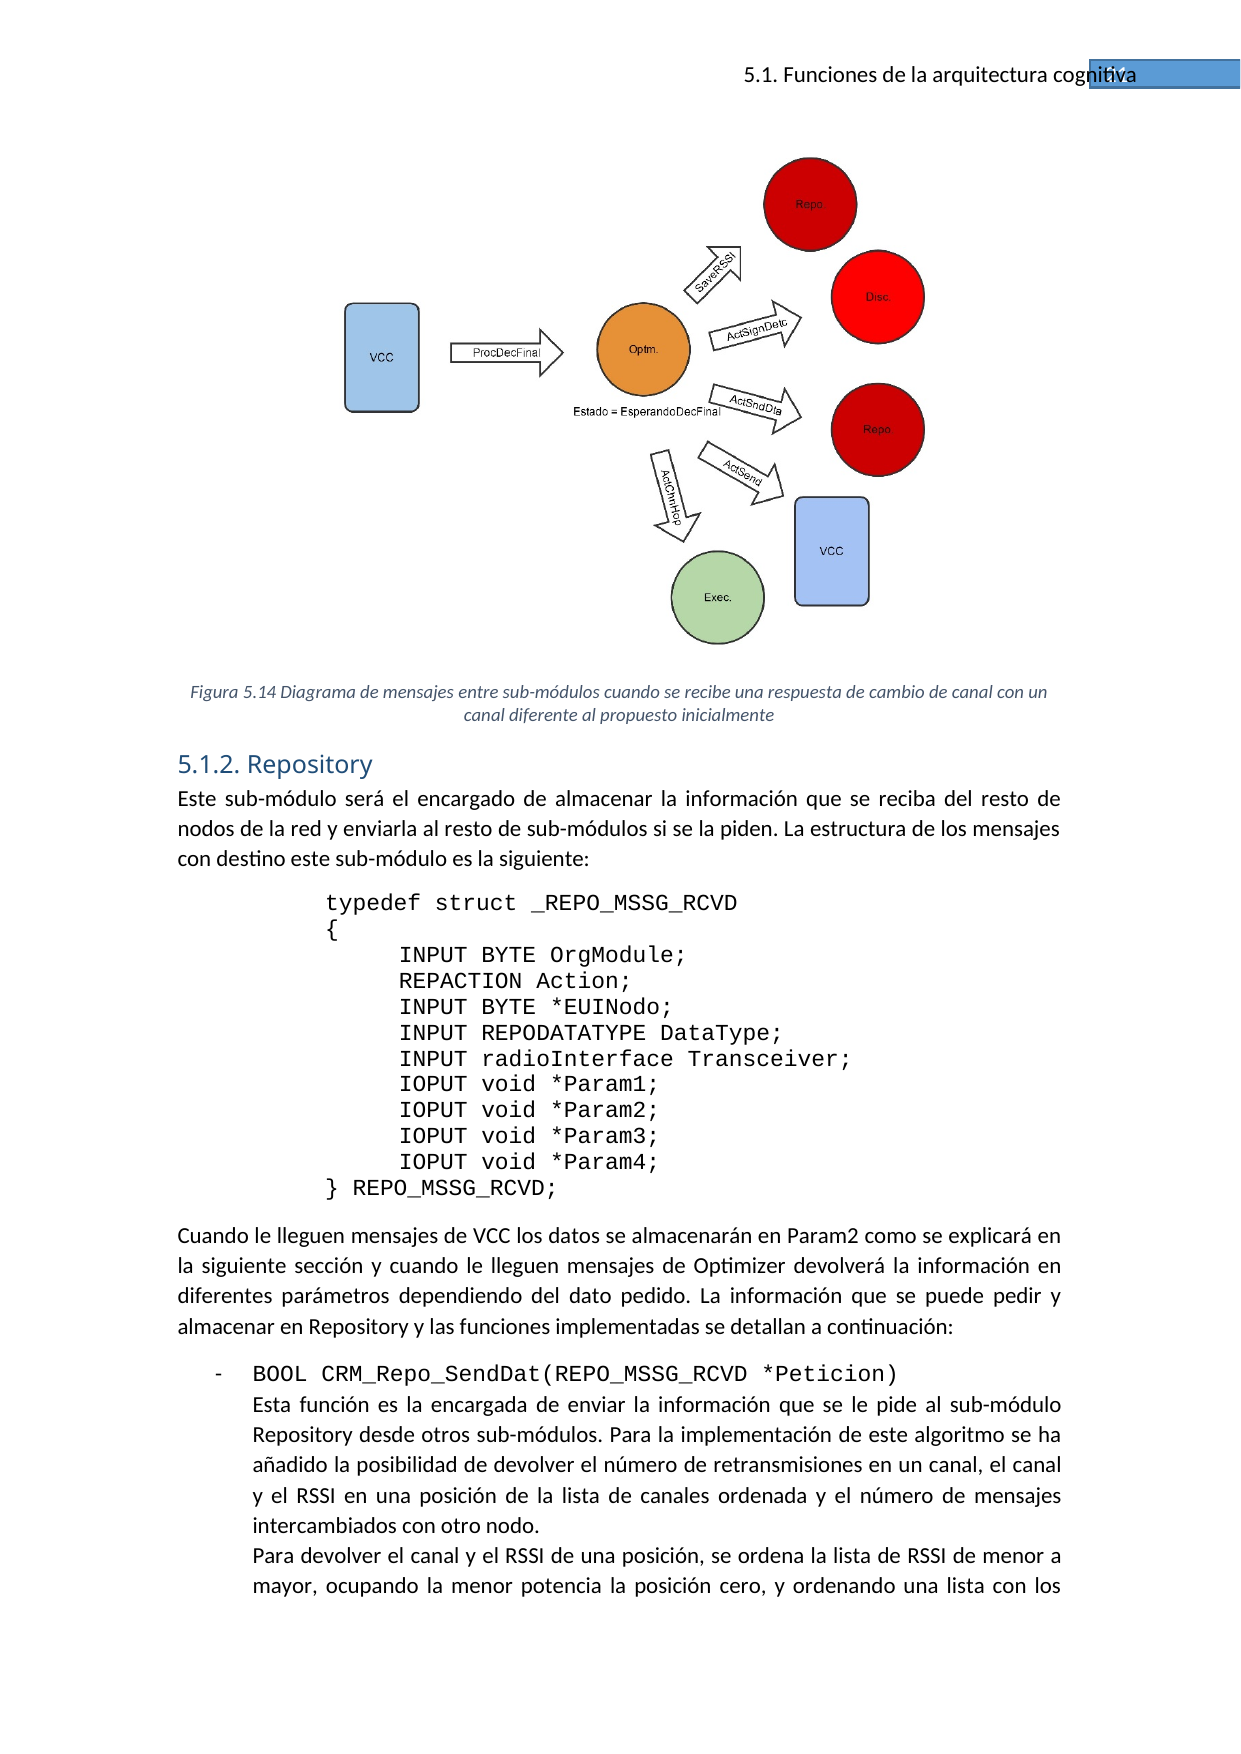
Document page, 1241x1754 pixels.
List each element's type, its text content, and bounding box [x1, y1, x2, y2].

text REPACTION Action; [398, 969, 1063, 995]
text IOPUT void *Param4; [398, 1151, 1063, 1177]
text INPUT radioInterface Transceiver; [398, 1047, 1063, 1073]
text IOPUT void *Param2; [398, 1099, 1063, 1125]
text INPUT REPODATATYPE DataType; [398, 1021, 1063, 1047]
picture [284, 147, 957, 662]
subtitle Repository [177, 747, 1063, 781]
text INPUT BYTE OrgModule; [398, 943, 1063, 969]
text IOPUT void *Param1; [398, 1073, 1063, 1099]
text typedef struct _REPO_MSSG_RCVD [325, 891, 1063, 917]
text INPUT BYTE *EUINodo; [398, 995, 1063, 1021]
text Cuando le lleguen mensajes de VCC los datos se almacenarán en Param2 como se explicará en la siguiente sección y cuando le lleguen mensajes de Optimizer devolverá la información en diferentes parámetros dependiendo del dato pedido. La información que se puede pedir y almacenar en Repository y las funciones implementadas se detallan a continuación: [177, 1221, 1063, 1340]
text { [325, 917, 1063, 943]
text Este sub-módulo será el encargado de almacenar la información que se reciba del resto de nodos de la red y enviarla al resto de sub-módulos si se la piden. La estructura de los mensajes con destino este sub-módulo es la siguiente: [177, 784, 1063, 872]
text } REPO_MSSG_RCVD; [325, 1177, 1063, 1202]
text IOPUT void *Param3; [398, 1125, 1063, 1151]
list BOOL CRM_Repo_SendDat(REPO_MSSG_RCVD *Peticion) [215, 1359, 1063, 1388]
